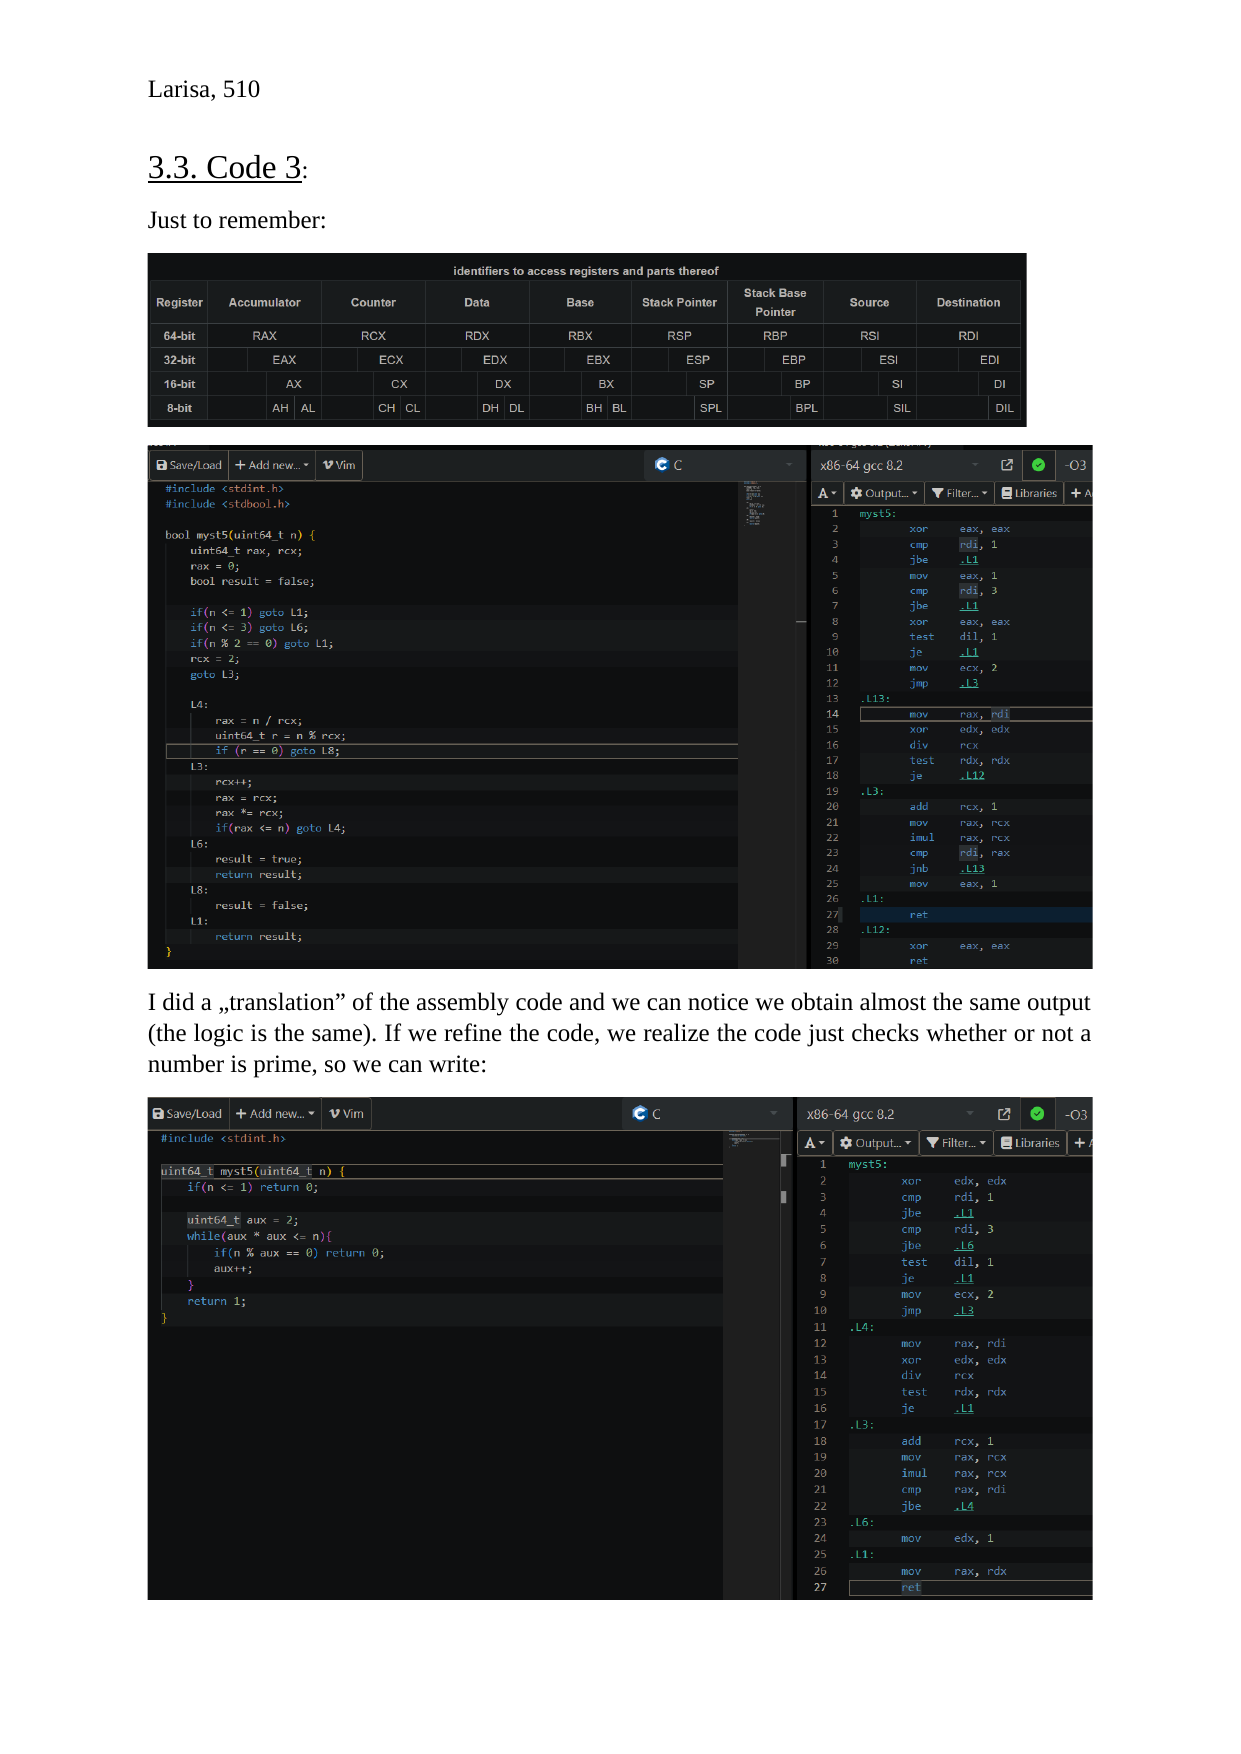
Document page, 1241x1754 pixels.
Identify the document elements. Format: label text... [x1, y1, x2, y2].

text I did a „translation” of the assembly code and we can notice we obtain almost the same output (the logic is the same). If we refine the code, we realize the code just checks whether or not a number is prime, so we can write: [148, 987, 1093, 1078]
picture [147, 1097, 1093, 1600]
picture [147, 253, 1027, 427]
text Just to remember: [148, 206, 1093, 234]
picture [147, 445, 1093, 969]
text 3.3. Code 3: [148, 148, 1093, 186]
